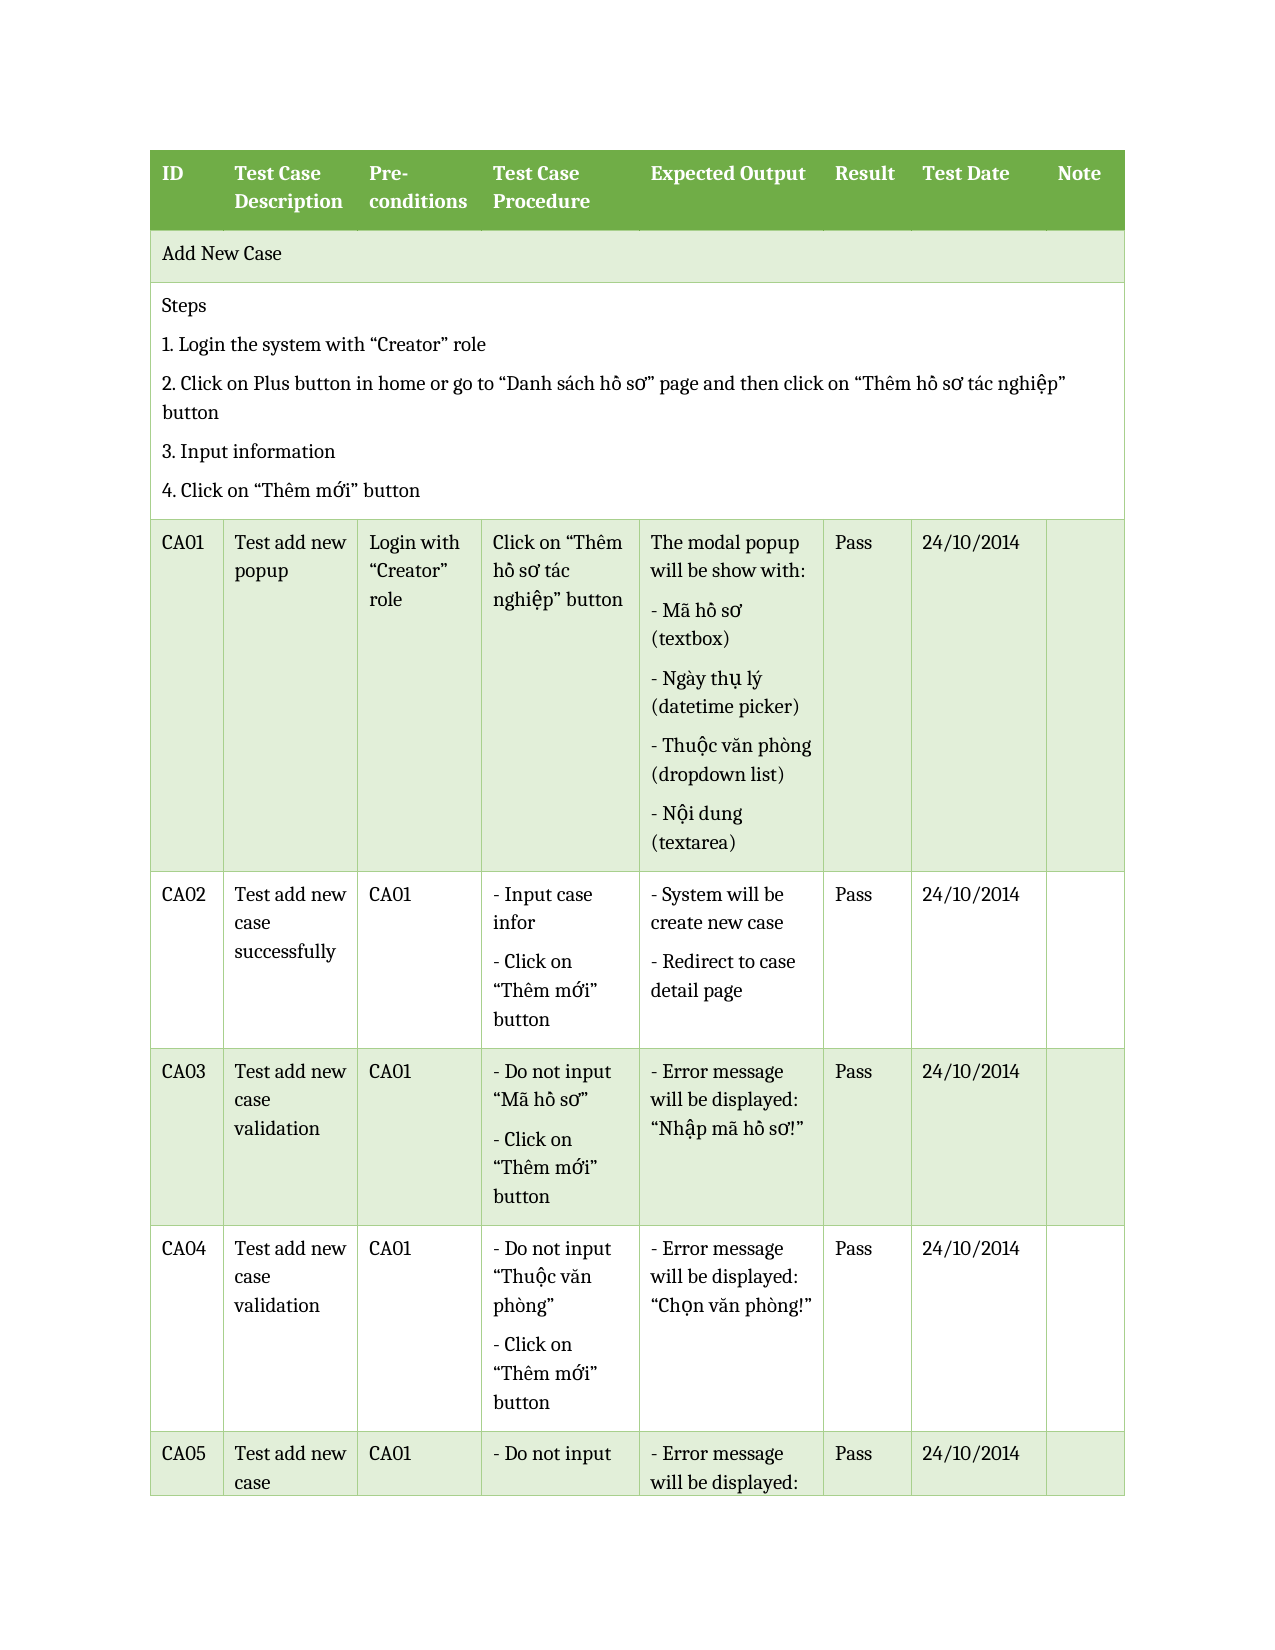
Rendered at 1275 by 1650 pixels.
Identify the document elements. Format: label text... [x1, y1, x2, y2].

table_header ID [151, 151, 223, 230]
table_cell CA02 [151, 872, 223, 1048]
table_header Note [1047, 151, 1124, 230]
table_cell 24/10/2014 [912, 520, 1046, 871]
table_cell 24/10/2014 [912, 1049, 1046, 1225]
table_cell - Do not input “Mã hồ sơ” - Click on “Thêm mới” button [482, 1049, 639, 1225]
table_cell CA01 [358, 1432, 481, 1495]
table_header Test Date [912, 151, 1046, 230]
table_header Test Case Procedure [482, 151, 639, 230]
table_cell [1047, 1049, 1124, 1225]
table_header Result [824, 151, 911, 230]
table_cell Pass [824, 1049, 911, 1225]
table_cell [1047, 1226, 1124, 1431]
table_header Expected Output [640, 151, 823, 230]
table_header Pre-conditions [358, 151, 481, 230]
table_cell Pass [824, 520, 911, 871]
table_cell Steps 1. Login the system with “Creator” role 2. Click on Plus button in home or go to “Danh sách hồ sơ” page and then click on “Thêm hồ sơ tác nghiệp” button 3. Input information 4. Click on “Thêm mới” button [151, 283, 1124, 519]
table_cell CA01 [358, 872, 481, 1048]
table_cell Pass [824, 1226, 911, 1431]
table_cell - Error message will be displayed: “Chọn văn phòng!” [640, 1226, 823, 1431]
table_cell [224, 1432, 357, 1495]
table_cell CA01 [358, 1049, 481, 1225]
table_cell Login with “Creator” role [358, 520, 481, 871]
table_cell 24/10/2014 [912, 872, 1046, 1048]
table_cell Test add new case validation [224, 1049, 357, 1225]
table_cell [1047, 520, 1124, 871]
table_cell 24/10/2014 [912, 1226, 1046, 1431]
table_cell 24/10/2014 [912, 1432, 1046, 1495]
table_cell Pass [824, 872, 911, 1048]
table_cell CA01 [358, 1226, 481, 1431]
table_cell Add New Case [151, 231, 1124, 282]
table_cell [1047, 1432, 1124, 1495]
table_cell Click on “Thêm hồ sơ tác nghiệp” button [482, 520, 639, 871]
table_cell - Input case infor - Click on “Thêm mới” button [482, 872, 639, 1048]
table_cell CA05 [151, 1432, 223, 1495]
table_cell CA01 [151, 520, 223, 871]
table_cell The modal popup will be show with: - Mã hồ sơ (textbox) - Ngày thụ lý (datetime picker) - Thuộc văn phòng (dropdown list) - Nội dung (textarea) [640, 520, 823, 871]
table_cell - Do not input “Thuộc văn phòng” - Click on “Thêm mới” button [482, 1226, 639, 1431]
table_header Test Case Description [224, 151, 357, 230]
table_cell Test add new case successfully [224, 872, 357, 1048]
table_cell CA04 [151, 1226, 223, 1431]
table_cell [482, 1432, 639, 1495]
table_cell [1047, 872, 1124, 1048]
table_cell Pass [824, 1432, 911, 1495]
table_cell CA03 [151, 1049, 223, 1225]
table_cell - Error message will be displayed: “Nhập mã hồ sơ!” [640, 1049, 823, 1225]
table_cell - System will be create new case - Redirect to case detail page [640, 872, 823, 1048]
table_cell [640, 1432, 823, 1495]
table_cell Test add new case validation [224, 1226, 357, 1431]
table_cell Test add new popup [224, 520, 357, 871]
